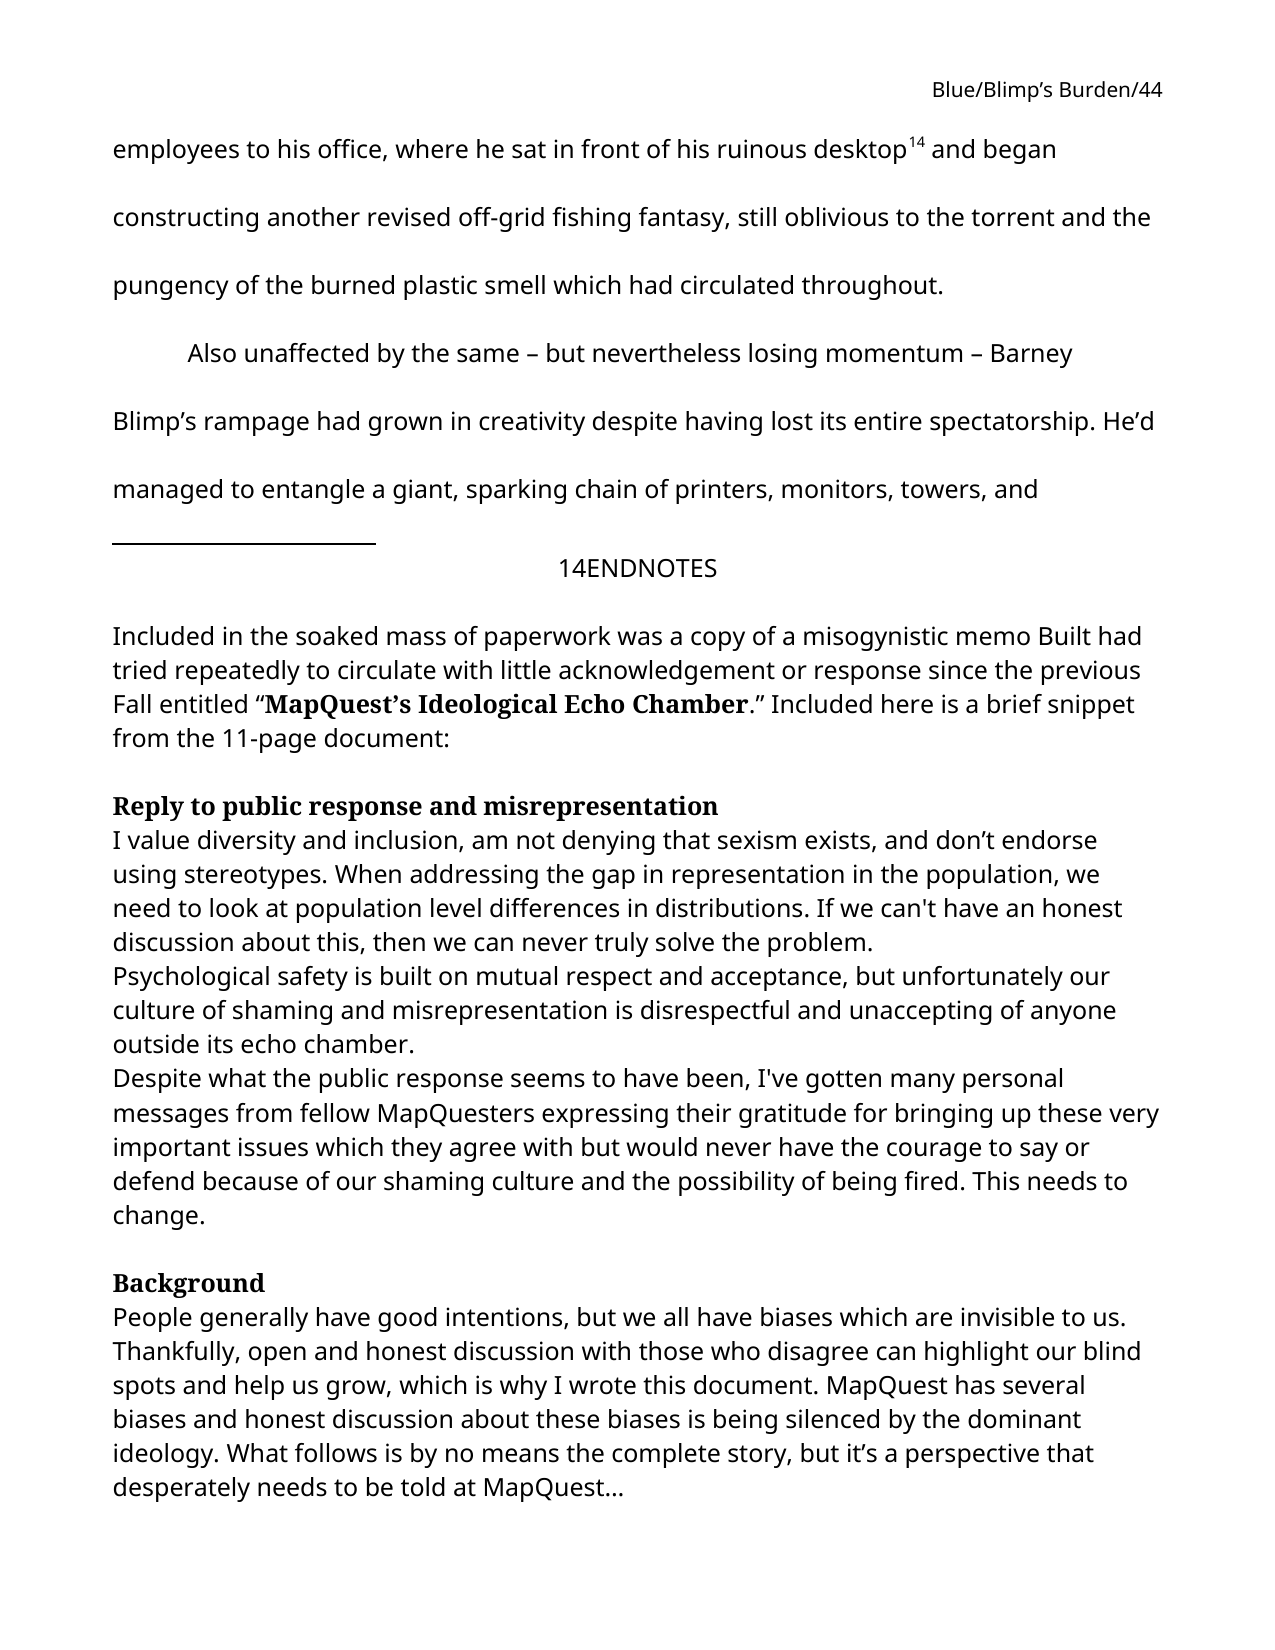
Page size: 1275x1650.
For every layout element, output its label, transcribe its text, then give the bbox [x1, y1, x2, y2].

text Also unaffected by the same – but nevertheless losing momentum – Barney Blimp’s rampage had grown in creativity despite having lost its entire spectatorship. He’d managed to entangle a giant, sparking chain of printers, monitors, towers, and peripherals which he dragged with great effort across the feces he had uniformly deposited over both conference tables in the presentation room. If there was any Final Vision which his new, out-of-control self was trying to achieve with all of its trouble, it was not evident to any of the conscious parts of him, nor to any of the three Great Big Firemen who arrived to the odorous corporate apocalypse just as the sprinkler system’s reserve had been finally depleted. [112, 336, 1162, 506]
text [112, 131, 1162, 302]
